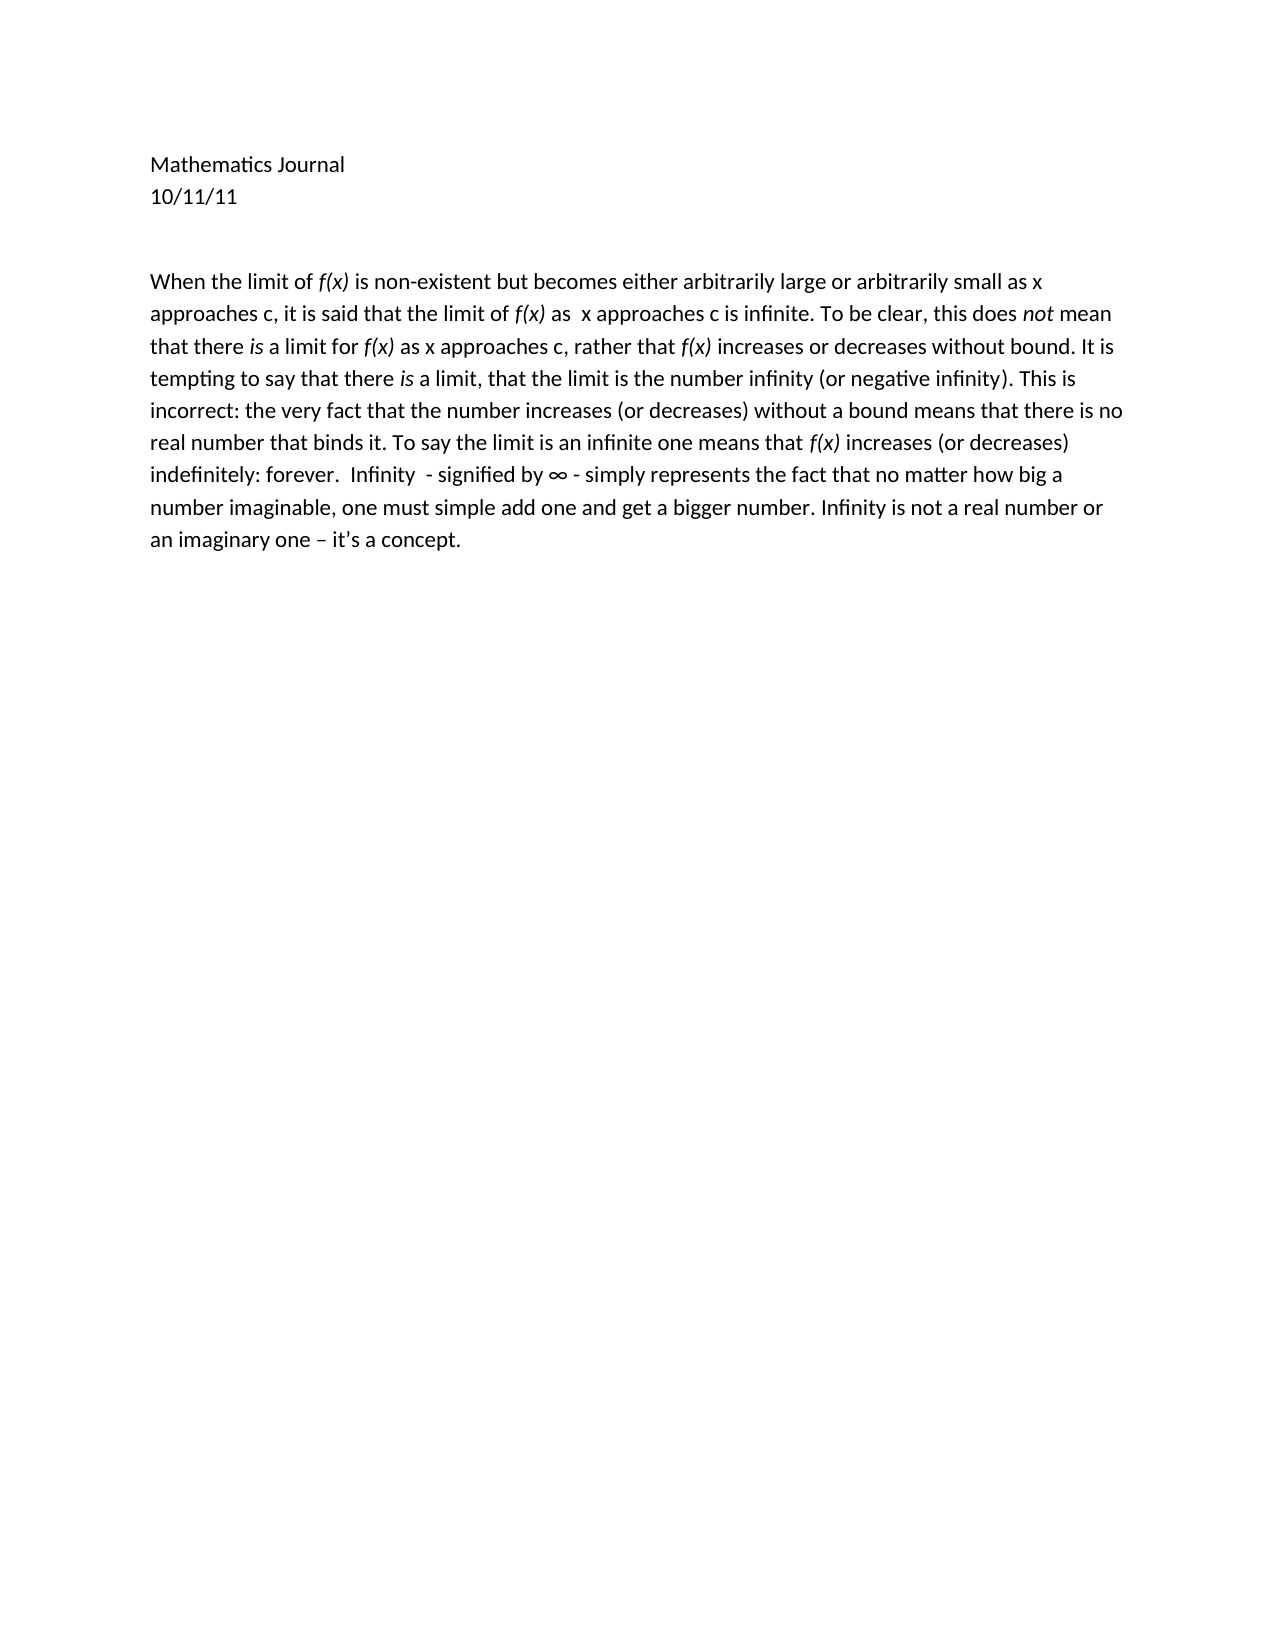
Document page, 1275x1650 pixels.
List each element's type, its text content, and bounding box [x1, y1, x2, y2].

text When the limit of f(x) is non-existent but becomes either arbitrarily large or arbitrarily small as x approaches c, it is said that the limit of f(x) as x approaches c is infinite. To be clear, this does not mean that there is a limit for f(x) as x approaches c, rather that f(x) increases or decreases without bound. It is tempting to say that there is a limit, that the limit is the number infinity (or negative infinity). This is incorrect: the very fact that the number increases (or decreases) without a bound means that there is no real number that binds it. To say the limit is an infinite one means that f(x) increases (or decreases) indefinitely: forever. Infinity - signified by ∞ - simply represents the fact that no matter how big a number imaginable, one must simple add one and get a bigger number. Infinity is not a real number or an imaginary one – it’s a concept. [150, 267, 1125, 553]
text Mathematics Journal 10/11/11 [150, 150, 1125, 242]
